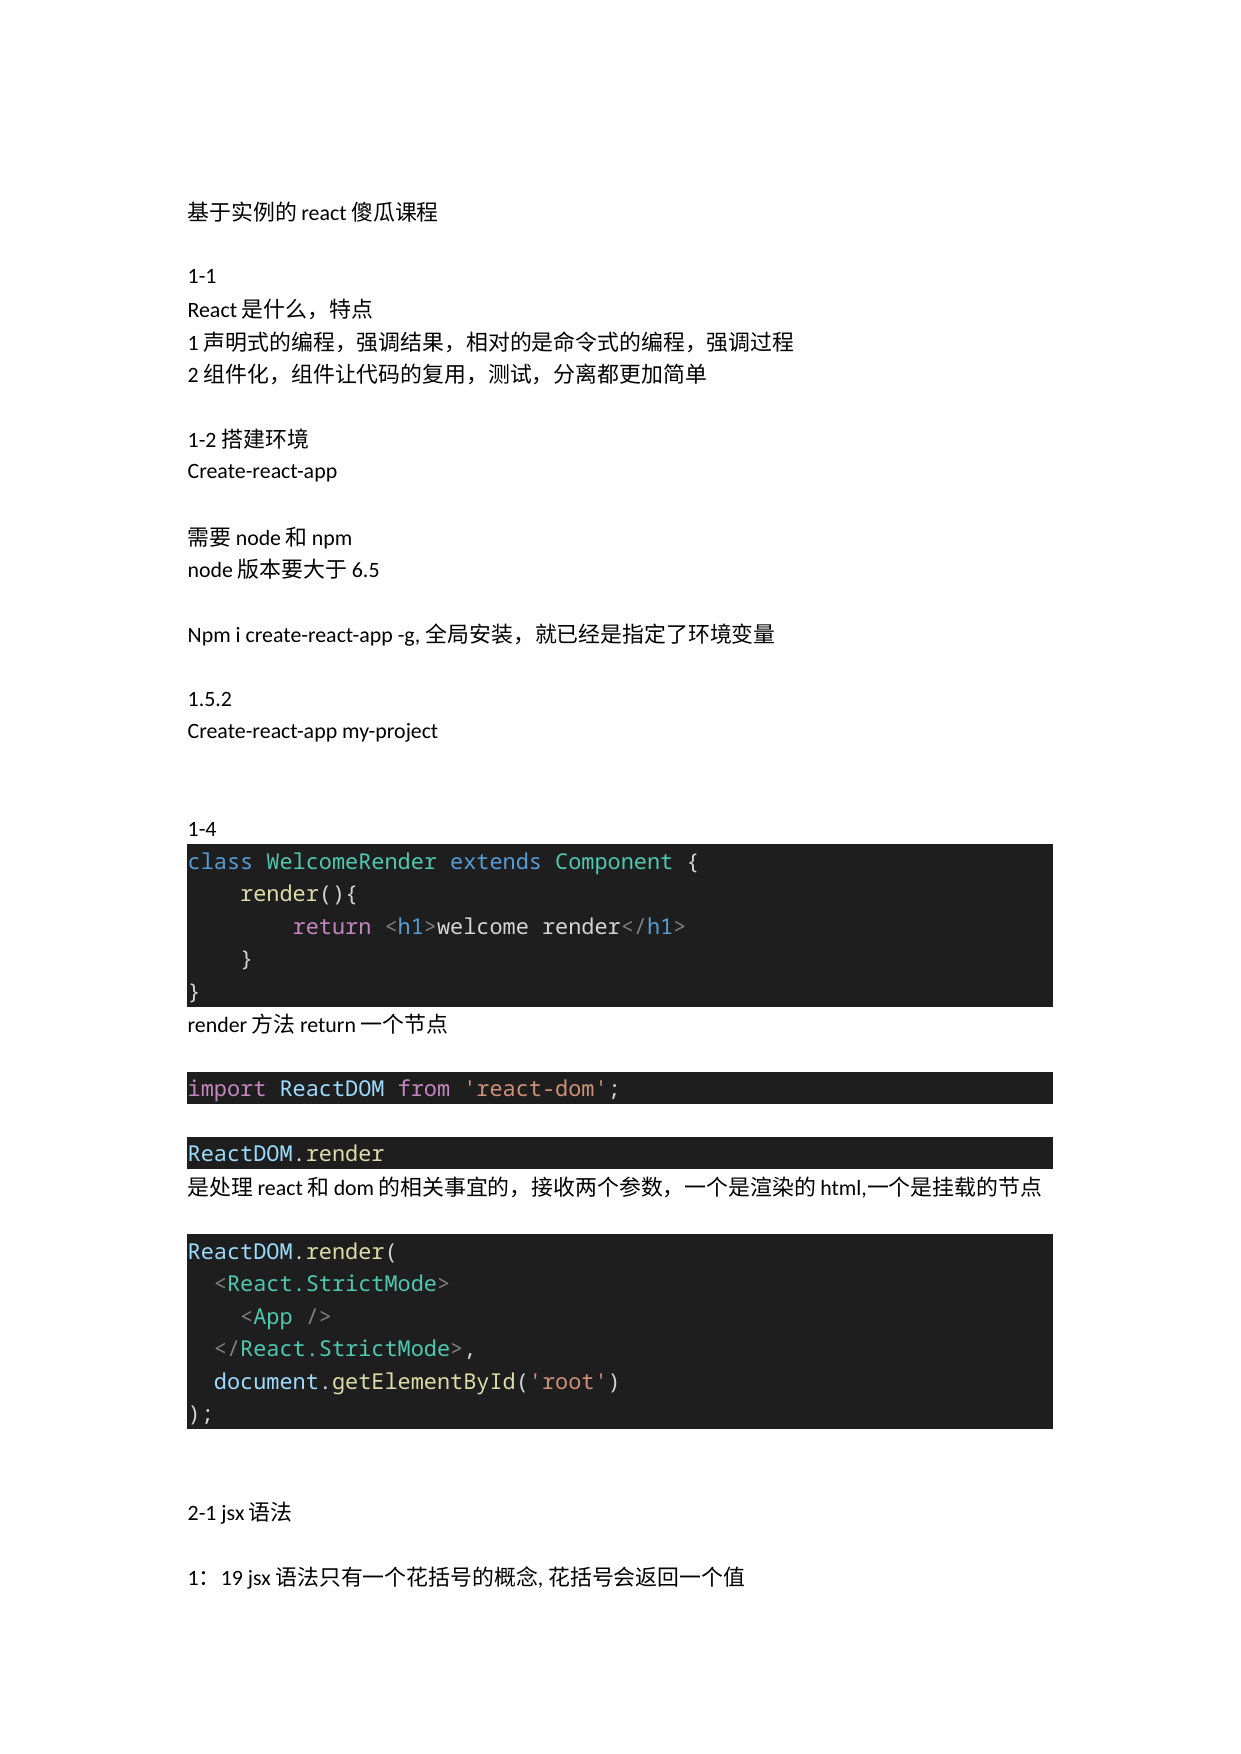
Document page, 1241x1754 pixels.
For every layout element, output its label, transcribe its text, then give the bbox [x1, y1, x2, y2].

text <React.StrictMode> [187, 1267, 1053, 1299]
text } [187, 942, 1053, 974]
text 1.5.2 [187, 682, 1053, 714]
text ReactDOM.render [187, 1137, 1053, 1169]
text } [187, 974, 1053, 1007]
text 1：19 jsx语法只有一个花括号的概念, 花括号会返回一个值 [187, 1559, 1053, 1592]
text node版本要大于 6.5 [187, 552, 1053, 584]
text document.getElementById('root') [187, 1364, 1053, 1397]
text 1-4 [187, 812, 1053, 844]
text Npm i create-react-app -g, 全局安装，就已经是指定了环境变量 [187, 617, 1053, 649]
text return <h1>welcome render</h1> [187, 909, 1053, 942]
text 2 组件化，组件让代码的复用，测试，分离都更加简单 [187, 357, 1053, 389]
text 1 声明式的编程，强调结果，相对的是命令式的编程，强调过程 [187, 324, 1053, 357]
text render方法return一个节点 [187, 1007, 1053, 1039]
text 2-1 jsx语法 [187, 1494, 1053, 1527]
text 基于实例的react傻瓜课程 [187, 194, 1053, 227]
text 是处理react和dom的相关事宜的，接收两个参数，一个是渲染的html,一个是挂载的节点 [187, 1169, 1053, 1202]
text Create-react-app my-project [187, 714, 1053, 747]
text React是什么，特点 [187, 292, 1053, 324]
text <App /> [187, 1299, 1053, 1332]
text ); [187, 1397, 1053, 1429]
text class WelcomeRender extends Component { [187, 844, 1053, 877]
text 1-2 搭建环境 [187, 422, 1053, 454]
text 1-1 [187, 259, 1053, 292]
text render(){ [187, 877, 1053, 909]
text </React.StrictMode>, [187, 1332, 1053, 1364]
text ReactDOM.render( [187, 1234, 1053, 1267]
text 需要node和npm [187, 519, 1053, 552]
text Create-react-app [187, 454, 1053, 487]
text import ReactDOM from 'react-dom'; [187, 1072, 1053, 1104]
